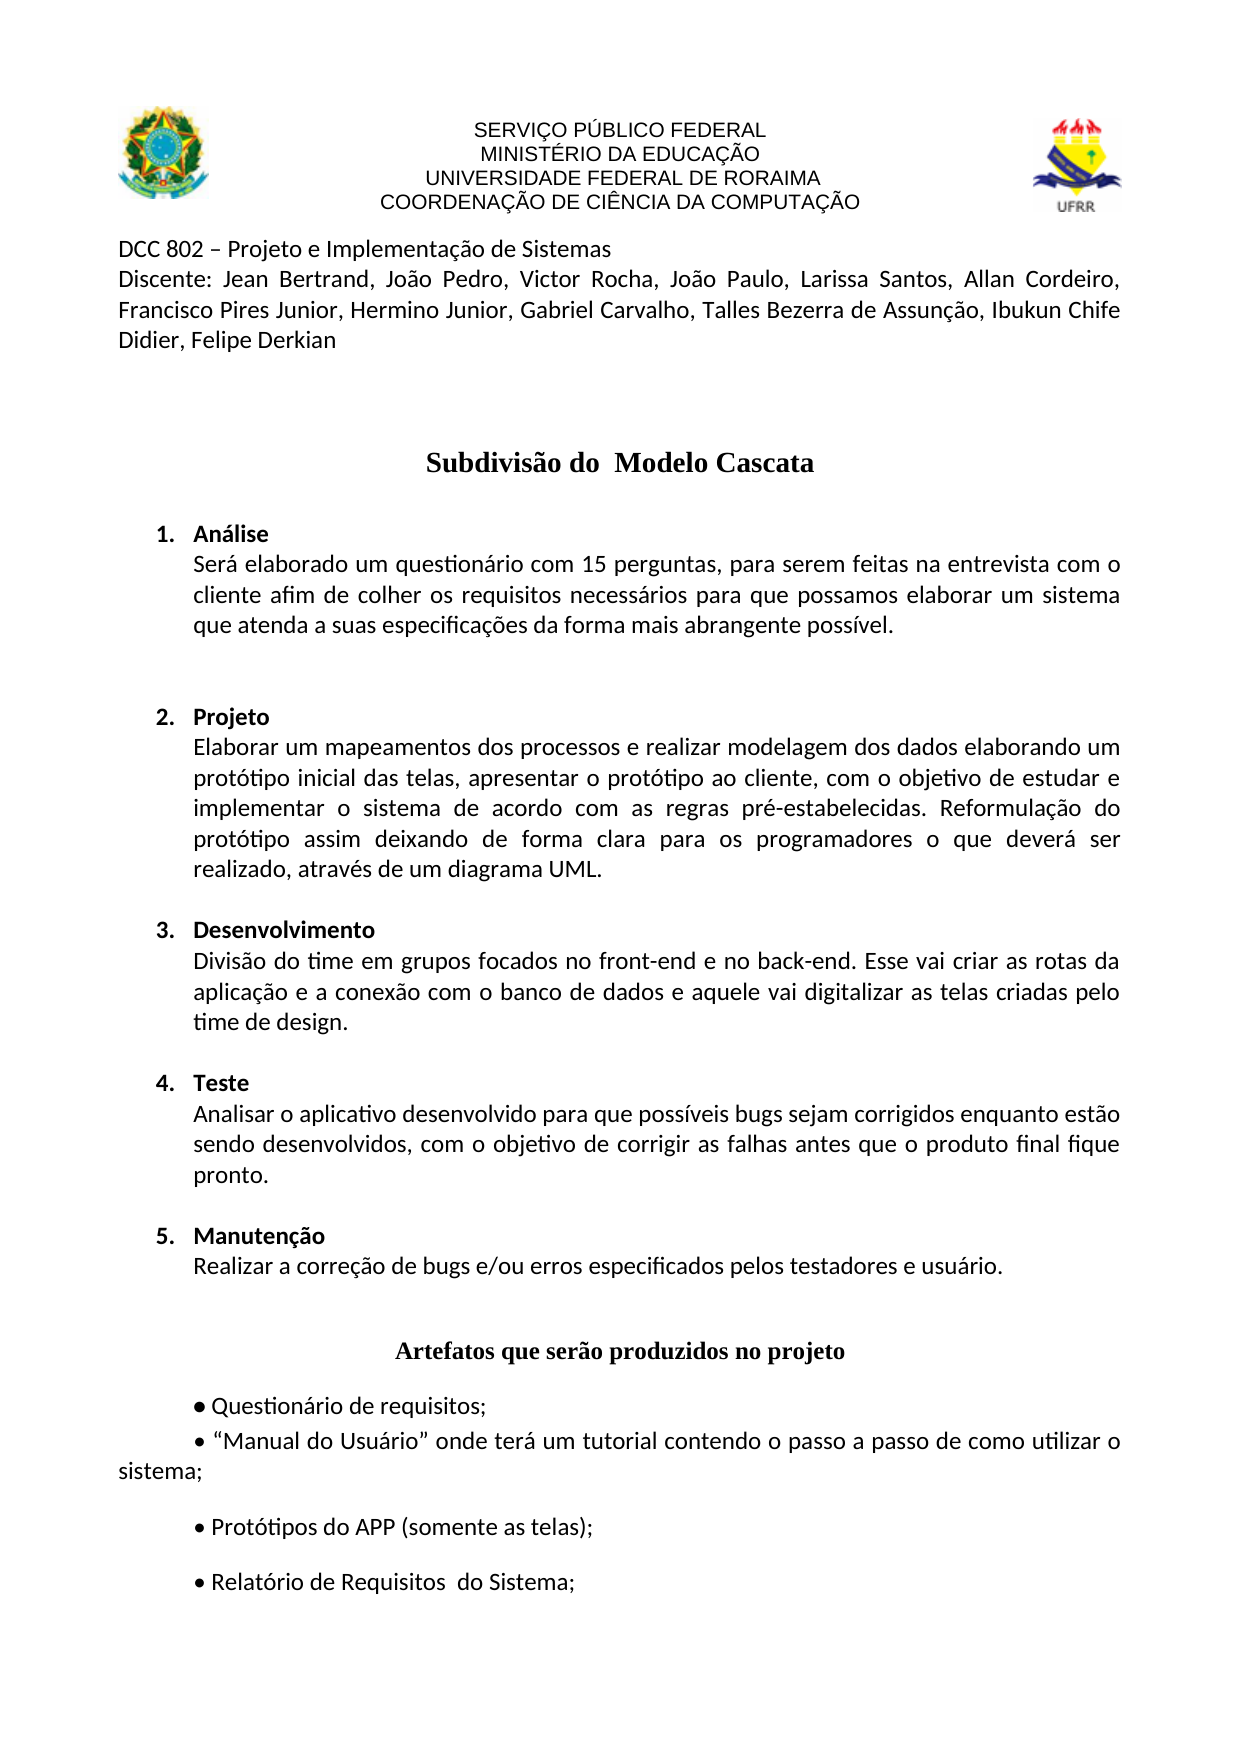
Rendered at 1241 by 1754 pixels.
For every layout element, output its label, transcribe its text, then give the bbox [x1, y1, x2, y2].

text Será elaborado um questionário com 15 perguntas, para serem feitas na entrevista com o cliente afim de colher os requisitos necessários para que possamos elaborar um sistema que atenda a suas especificações da forma mais abrangente possível. [193, 548, 1122, 640]
text Divisão do time em grupos focados no front-end e no back-end. Esse vai criar as rotas da aplicação e a conexão com o banco de dados e aquele vai digitalizar as telas criadas pelo time de design. [193, 945, 1122, 1037]
text DCC 802 – Projeto e Implementação de Sistemas [118, 233, 1122, 264]
subtitle Subdivisão do Modelo Cascata [118, 445, 1122, 479]
list Projeto [156, 701, 1122, 731]
list Manutenção [156, 1220, 1122, 1250]
text • “Manual do Usuário” onde terá um tutorial contendo o passo a passo de como utilizar o sistema; [118, 1425, 1122, 1486]
text Elaborar um mapeamentos dos processos e realizar modelagem dos dados elaborando um protótipo inicial das telas, apresentar o protótipo ao cliente, com o objetivo de estudar e implementar o sistema de acordo com as regras pré-estabelecidas. Reformulação do protótipo assim deixando de forma clara para os programadores o que deverá ser realizado, através de um diagrama UML. [193, 731, 1122, 884]
list Desenvolvimento [156, 914, 1122, 945]
text • Protótipos do APP (somente as telas); [118, 1511, 1122, 1541]
text Discente: Jean Bertrand, João Pedro, Victor Rocha, João Paulo, Larissa Santos, Allan Cordeiro, Francisco Pires Junior, Hermino Junior, Gabriel Carvalho, Talles Bezerra de Assunção, Ibukun Chife Didier, Felipe Derkian [118, 264, 1122, 355]
list Teste [156, 1067, 1122, 1098]
text Realizar a correção de bugs e/ou erros especificados pelos testadores e usuário. [193, 1250, 1122, 1281]
subtitle • Questionário de requisitos; [118, 1390, 1122, 1421]
list Análise [156, 518, 1122, 548]
text Analisar o aplicativo desenvolvido para que possíveis bugs sejam corrigidos enquanto estão sendo desenvolvidos, com o objetivo de corrigir as falhas antes que o produto final fique pronto. [193, 1098, 1122, 1189]
subtitle Artefatos que serão produzidos no projeto [118, 1336, 1122, 1365]
text • Relatório de Requisitos do Sistema; [118, 1566, 1122, 1597]
picture [118, 106, 209, 199]
picture [1032, 118, 1122, 212]
